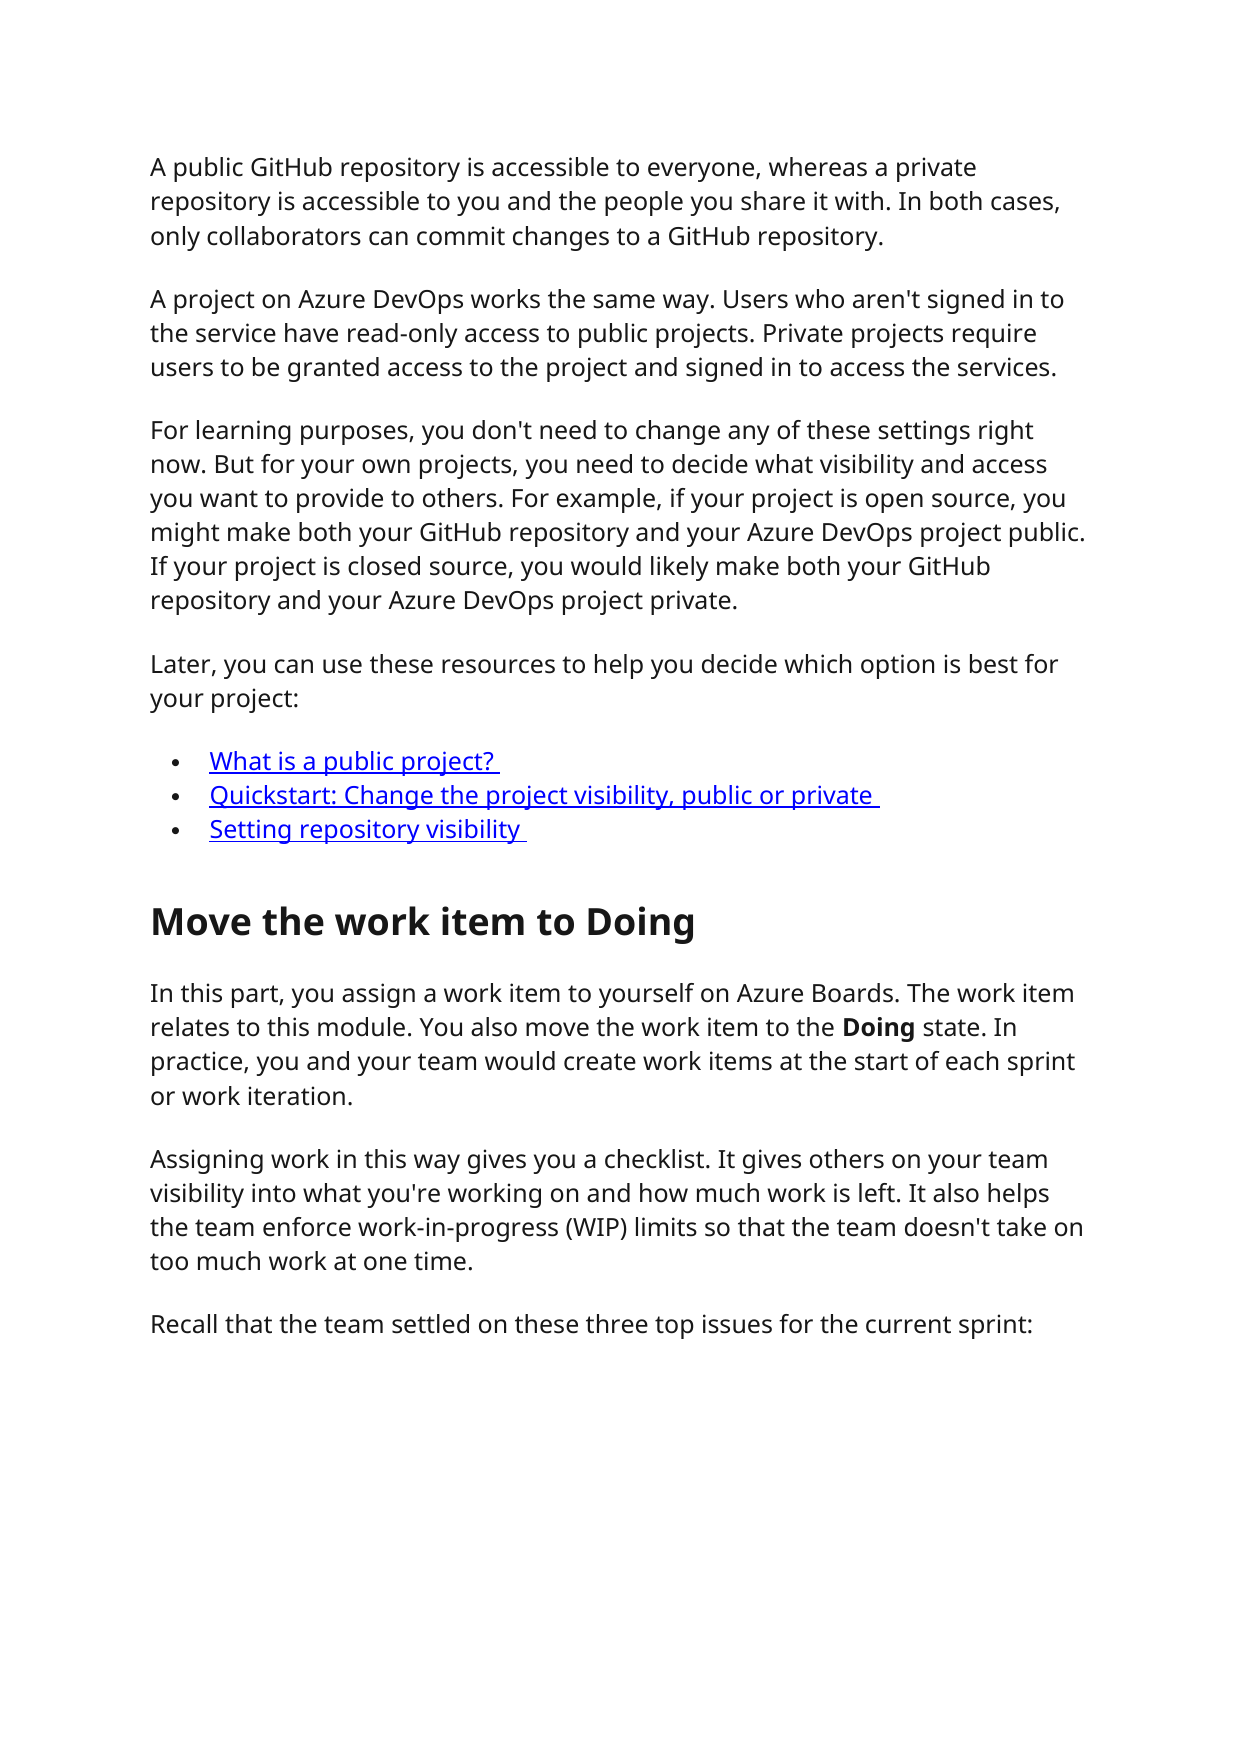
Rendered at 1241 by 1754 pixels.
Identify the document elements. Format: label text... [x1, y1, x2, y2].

text Later, you can use these resources to help you decide which option is best for your project: [150, 646, 1090, 714]
text In this part, you assign a work item to yourself on Azure Boards. The work item relates to this module. You also move the work item to the Doing state. In practice, you and your team would create work items at the start of each sprint or work iteration. [150, 976, 1090, 1112]
text A project on Azure DevOps works the same way. Users who aren't signed in to the service have read-only access to public projects. Private projects require users to be granted access to the project and signed in to access the services. [150, 281, 1090, 383]
text For learning purposes, you don't need to change any of these settings right now. But for your own projects, you need to decide what visibility and access you want to provide to others. For example, if your project is open source, you might make both your GitHub repository and your Azure DevOps project public. If your project is closed source, you would likely make both your GitHub repository and your Azure DevOps project private. [150, 413, 1090, 617]
text Move the work item to Doing [150, 896, 1090, 947]
text Recall that the team settled on these three top issues for the current sprint: [150, 1307, 1090, 1341]
list Setting repository visibility [172, 812, 1090, 846]
text Assigning work in this way gives you a checklist. It gives others on your team visibility into what you're working on and how much work is left. It also helps the team enforce work-in-progress (WIP) limits so that the team doesn't take on too much work at one time. [150, 1141, 1090, 1278]
text A public GitHub repository is accessible to everyone, whereas a private repository is accessible to you and the people you share it with. In both cases, only collaborators can commit changes to a GitHub repository. [150, 150, 1090, 252]
list Quickstart: Change the project visibility, public or private [172, 778, 1090, 812]
list What is a public project? [172, 743, 1090, 778]
